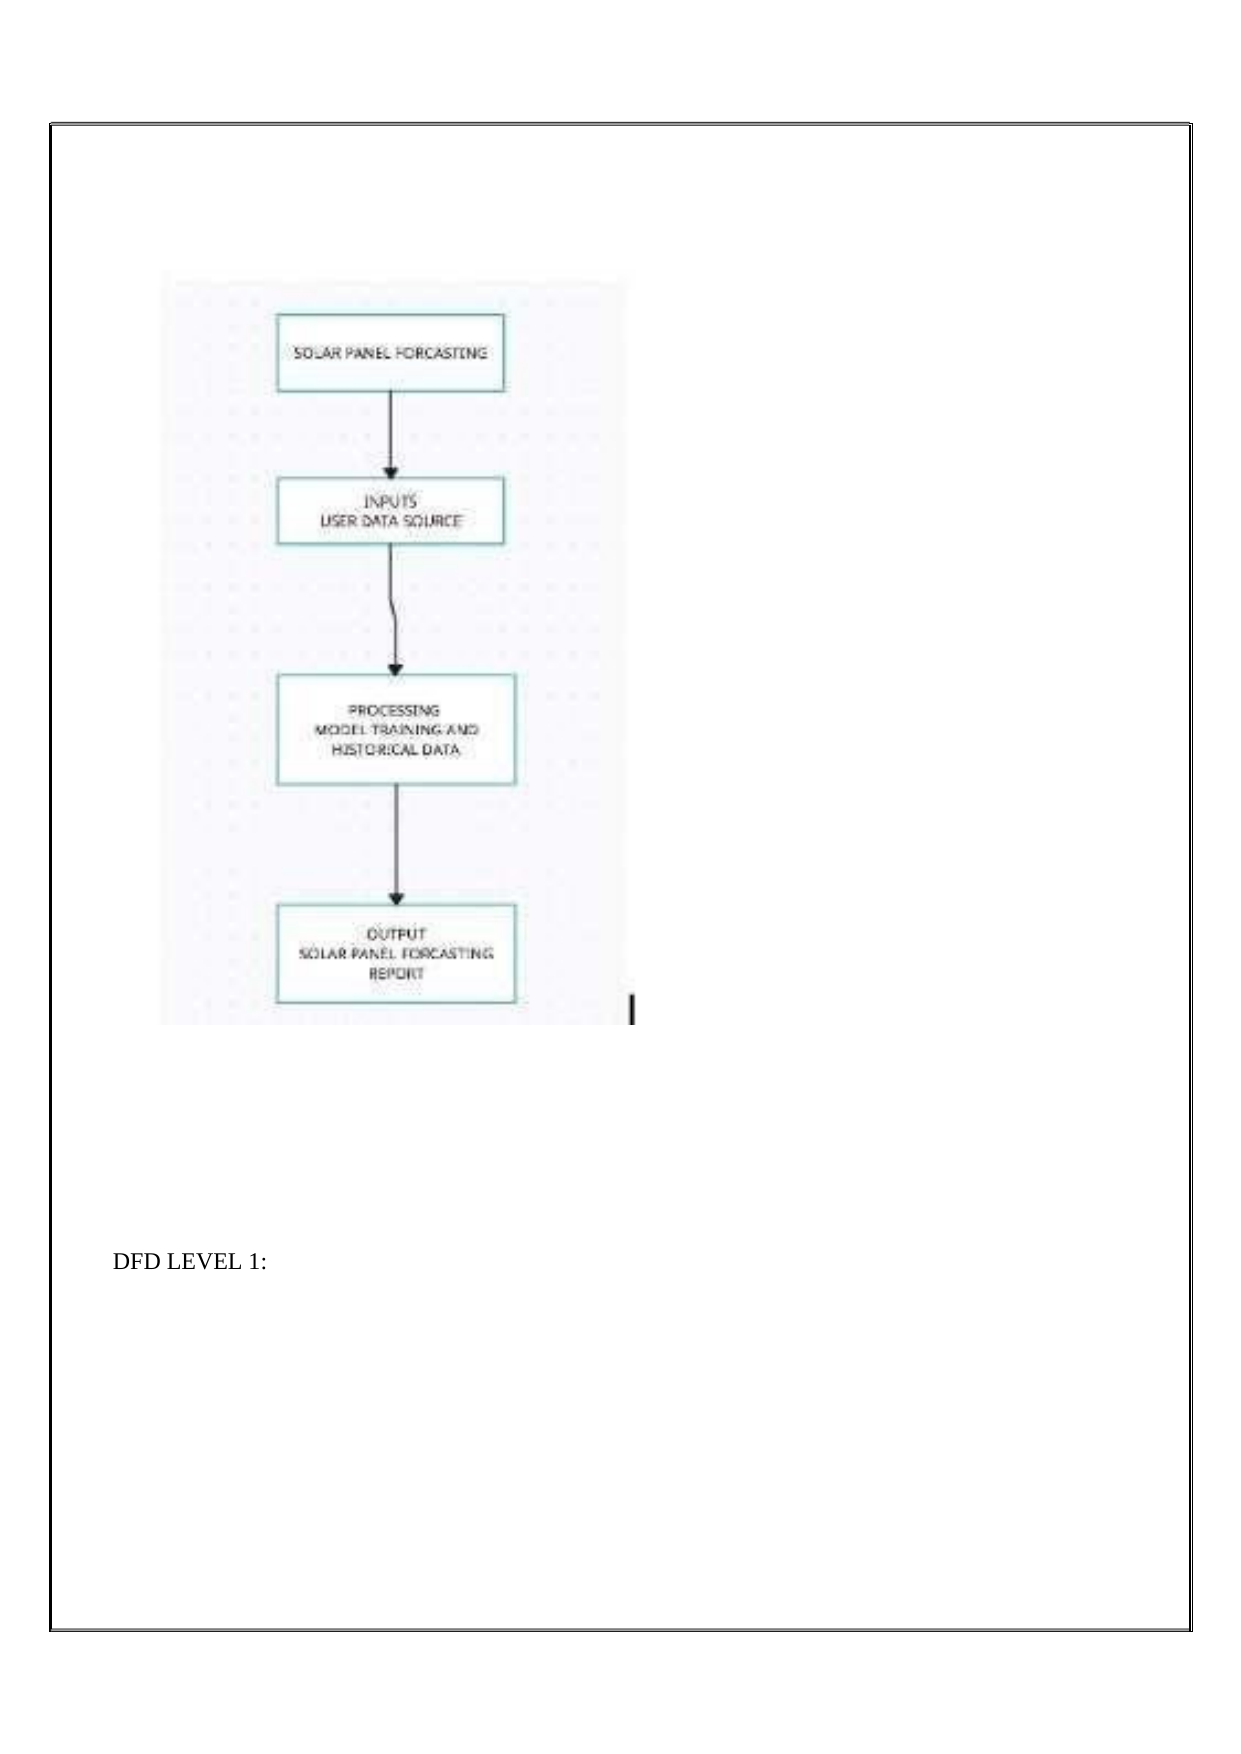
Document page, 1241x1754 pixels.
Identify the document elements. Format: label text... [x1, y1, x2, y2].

text DFD LEVEL 1: [113, 1247, 1138, 1275]
picture [50, 121, 1190, 126]
picture [50, 1628, 1190, 1632]
picture [141, 254, 694, 1025]
